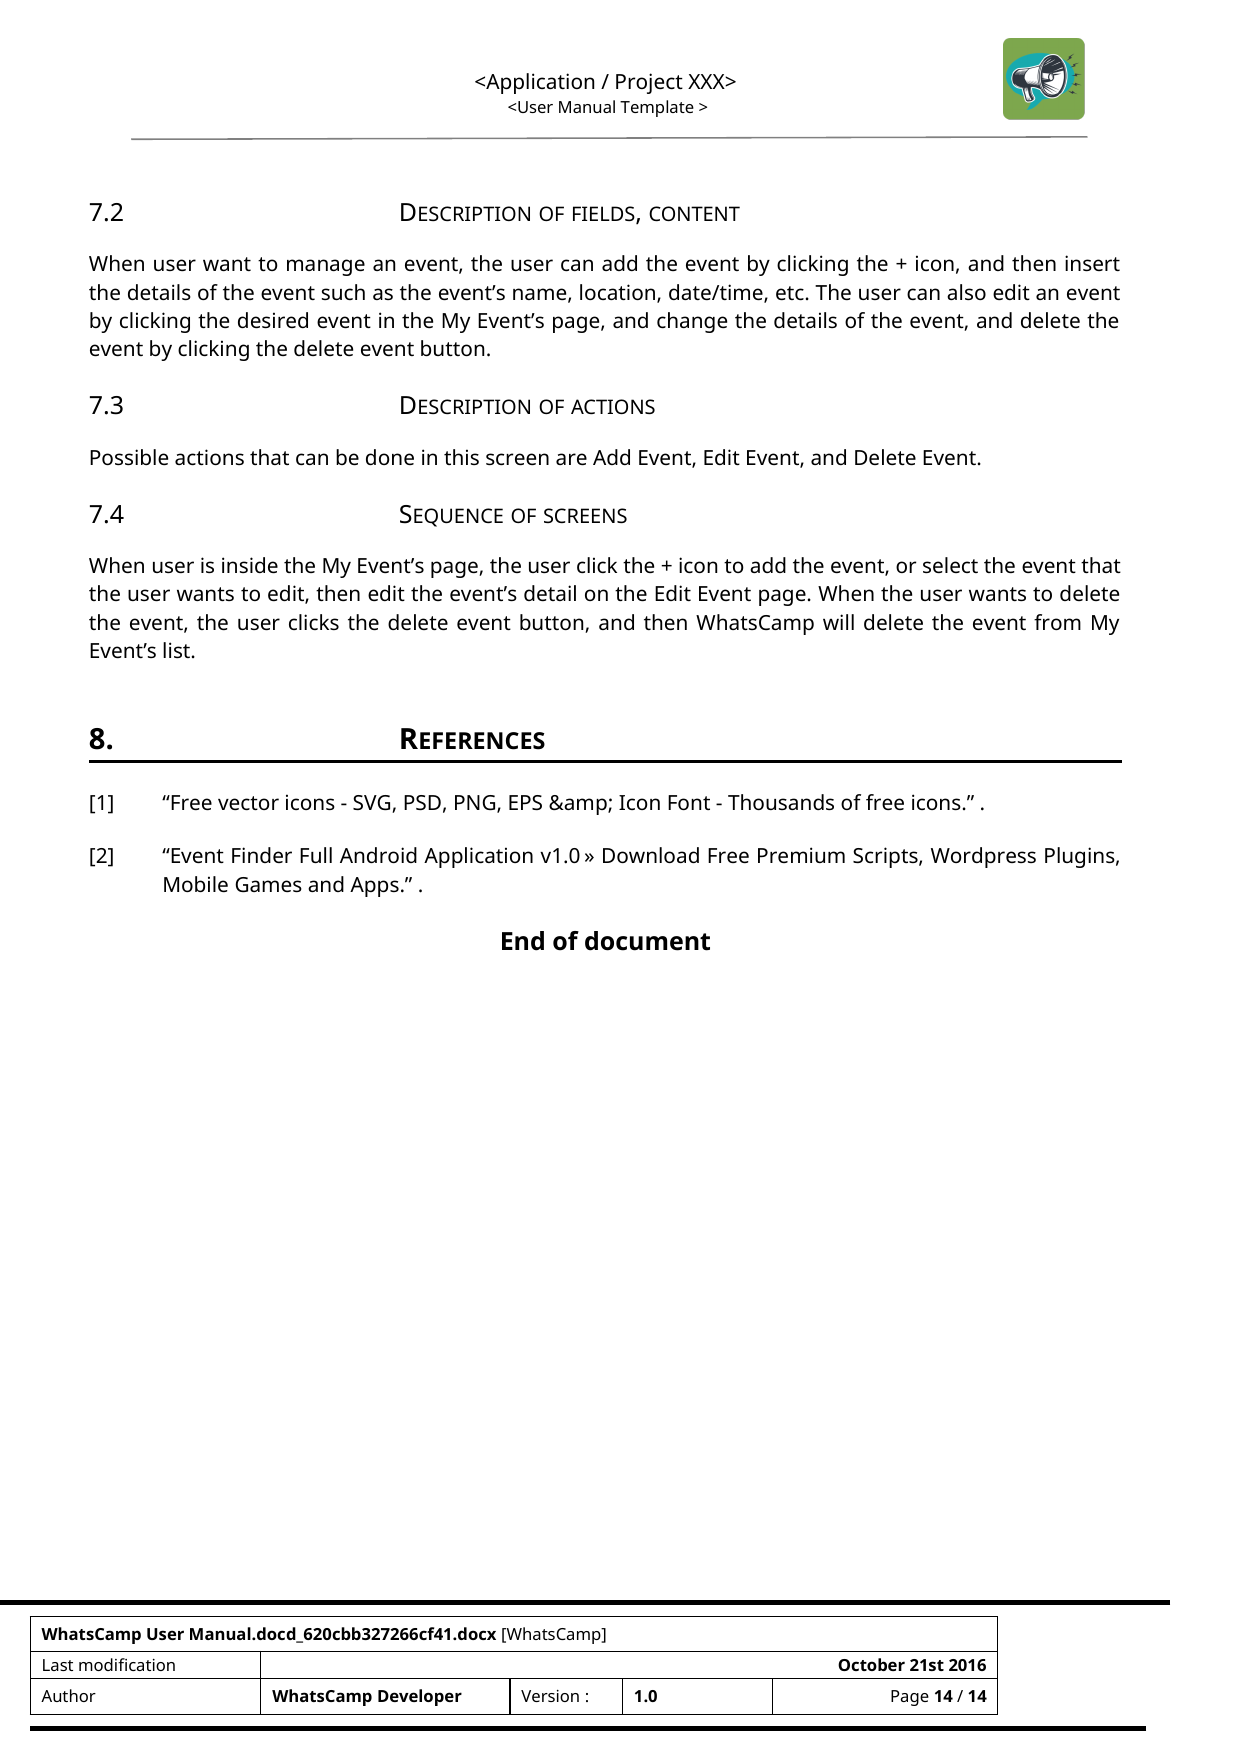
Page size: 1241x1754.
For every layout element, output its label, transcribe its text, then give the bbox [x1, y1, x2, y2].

subtitle Description of fields, content [89, 194, 1122, 228]
text [1] “Free vector icons - SVG, PSD, PNG, EPS &amp; Icon Font - Thousands of free icons.” . [89, 788, 1122, 817]
picture [997, 32, 1090, 125]
subtitle Description of actions [89, 388, 1122, 422]
subtitle Sequence of screens [89, 496, 1122, 530]
text When user is inside the My Event’s page, the user click the + icon to add the event, or select the event that the user wants to edit, then edit the event’s detail on the Edit Event page. When the user wants to delete the event, the user clicks the delete event button, and then WhatsCamp will delete the event from My Event’s list. [89, 551, 1122, 665]
text End of document [89, 923, 1122, 958]
text When user want to manage an event, the user can add the event by clicking the + icon, and then insert the details of the event such as the event’s name, location, date/time, etc. The user can also edit an event by clicking the desired event in the My Event’s page, and change the details of the event, and delete the event by clicking the delete event button. [89, 249, 1122, 363]
text [2] “Event Finder Full Android Application v1.0 » Download Free Premium Scripts, Wordpress Plugins, Mobile Games and Apps.” . [89, 842, 1122, 898]
subtitle References [89, 718, 1122, 760]
text Possible actions that can be done in this screen are Add Event, Edit Event, and Delete Event. [89, 443, 1122, 471]
